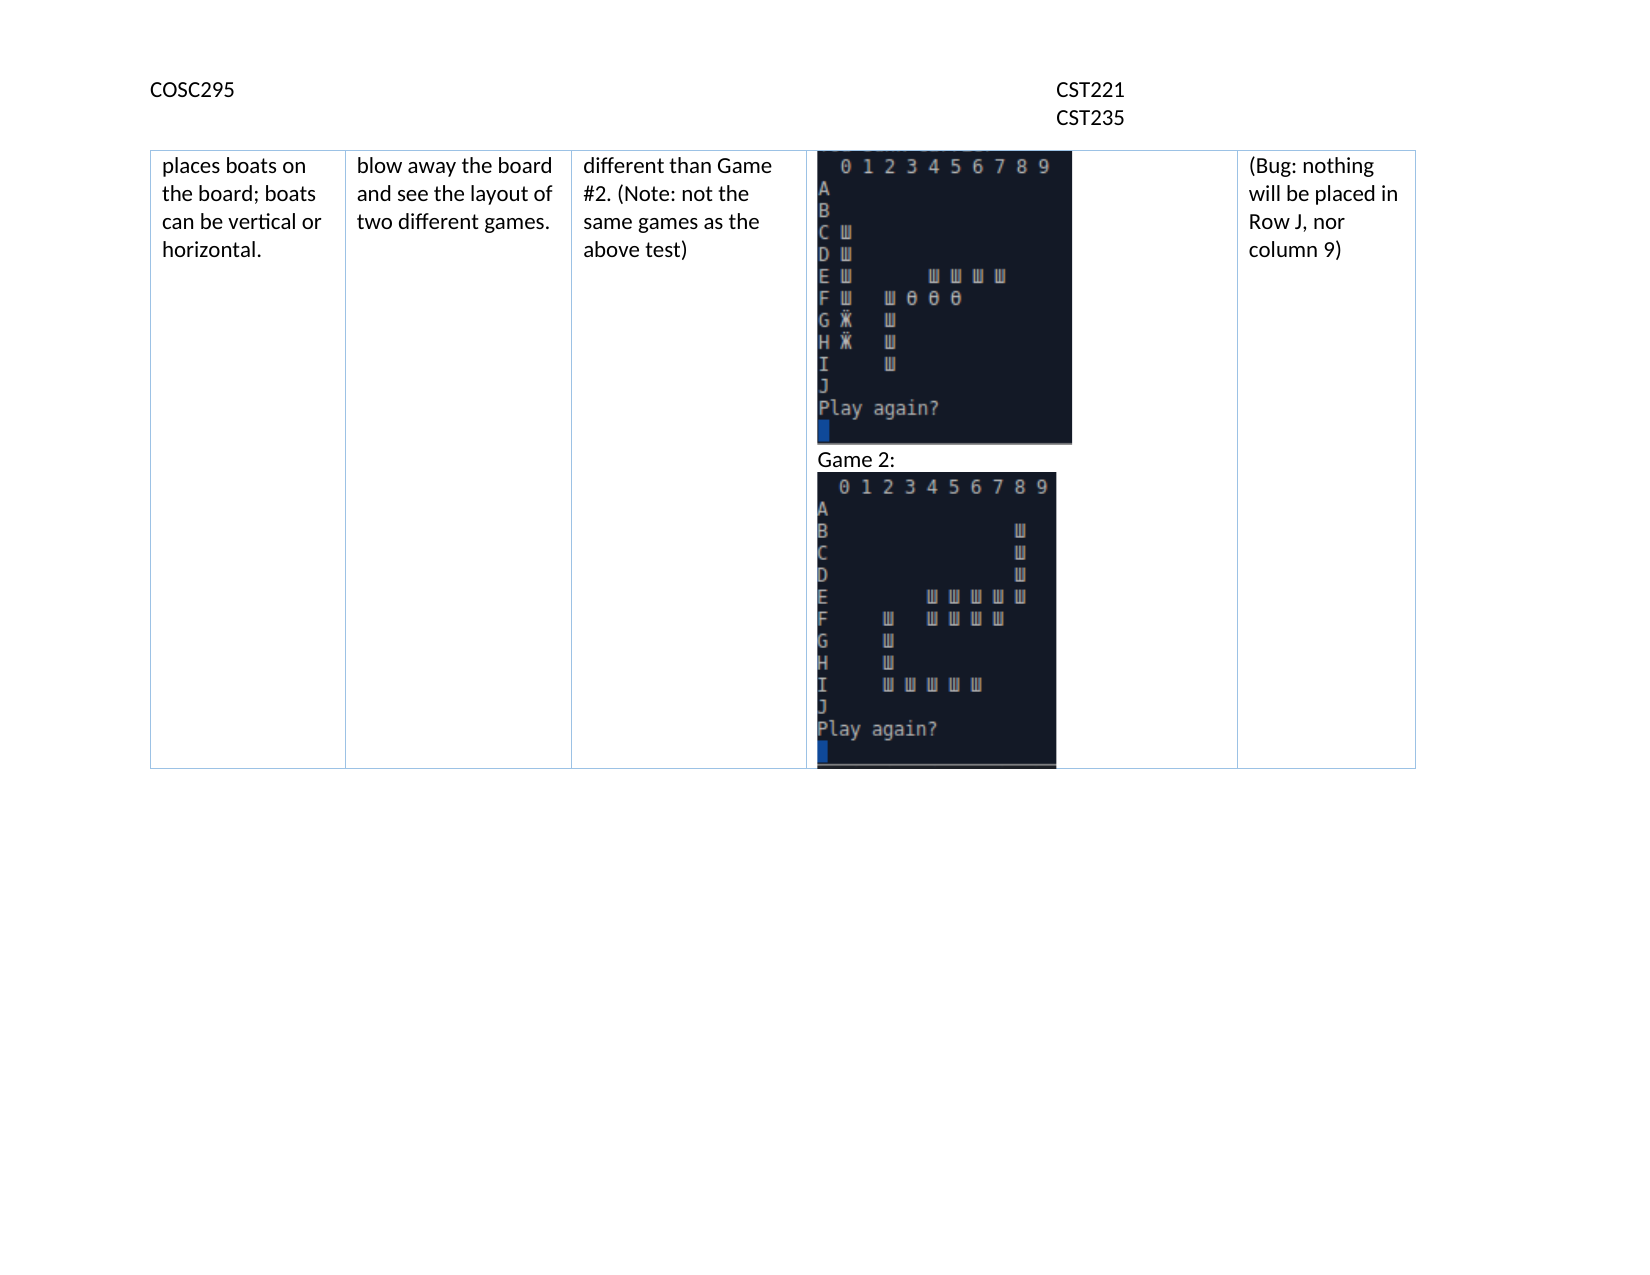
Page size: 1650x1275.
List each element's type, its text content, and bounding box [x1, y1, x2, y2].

picture [817, 151, 1073, 445]
table_cell Layout of Game #1 is different than Game #2. (Note: not the same games as the above test) [572, 151, 806, 768]
picture [817, 472, 1057, 769]
table_cell User invokes ‘!’ to blow away the board and see the layout of two different games. [346, 151, 571, 768]
table_cell Game #1: Game 2: [807, 151, 1237, 768]
table_cell PASS (Bug: nothing will be placed in Row J, nor column 9) [1238, 151, 1415, 768]
table_cell Game randomly places boats on the board; boats can be vertical or horizontal. [151, 151, 345, 768]
